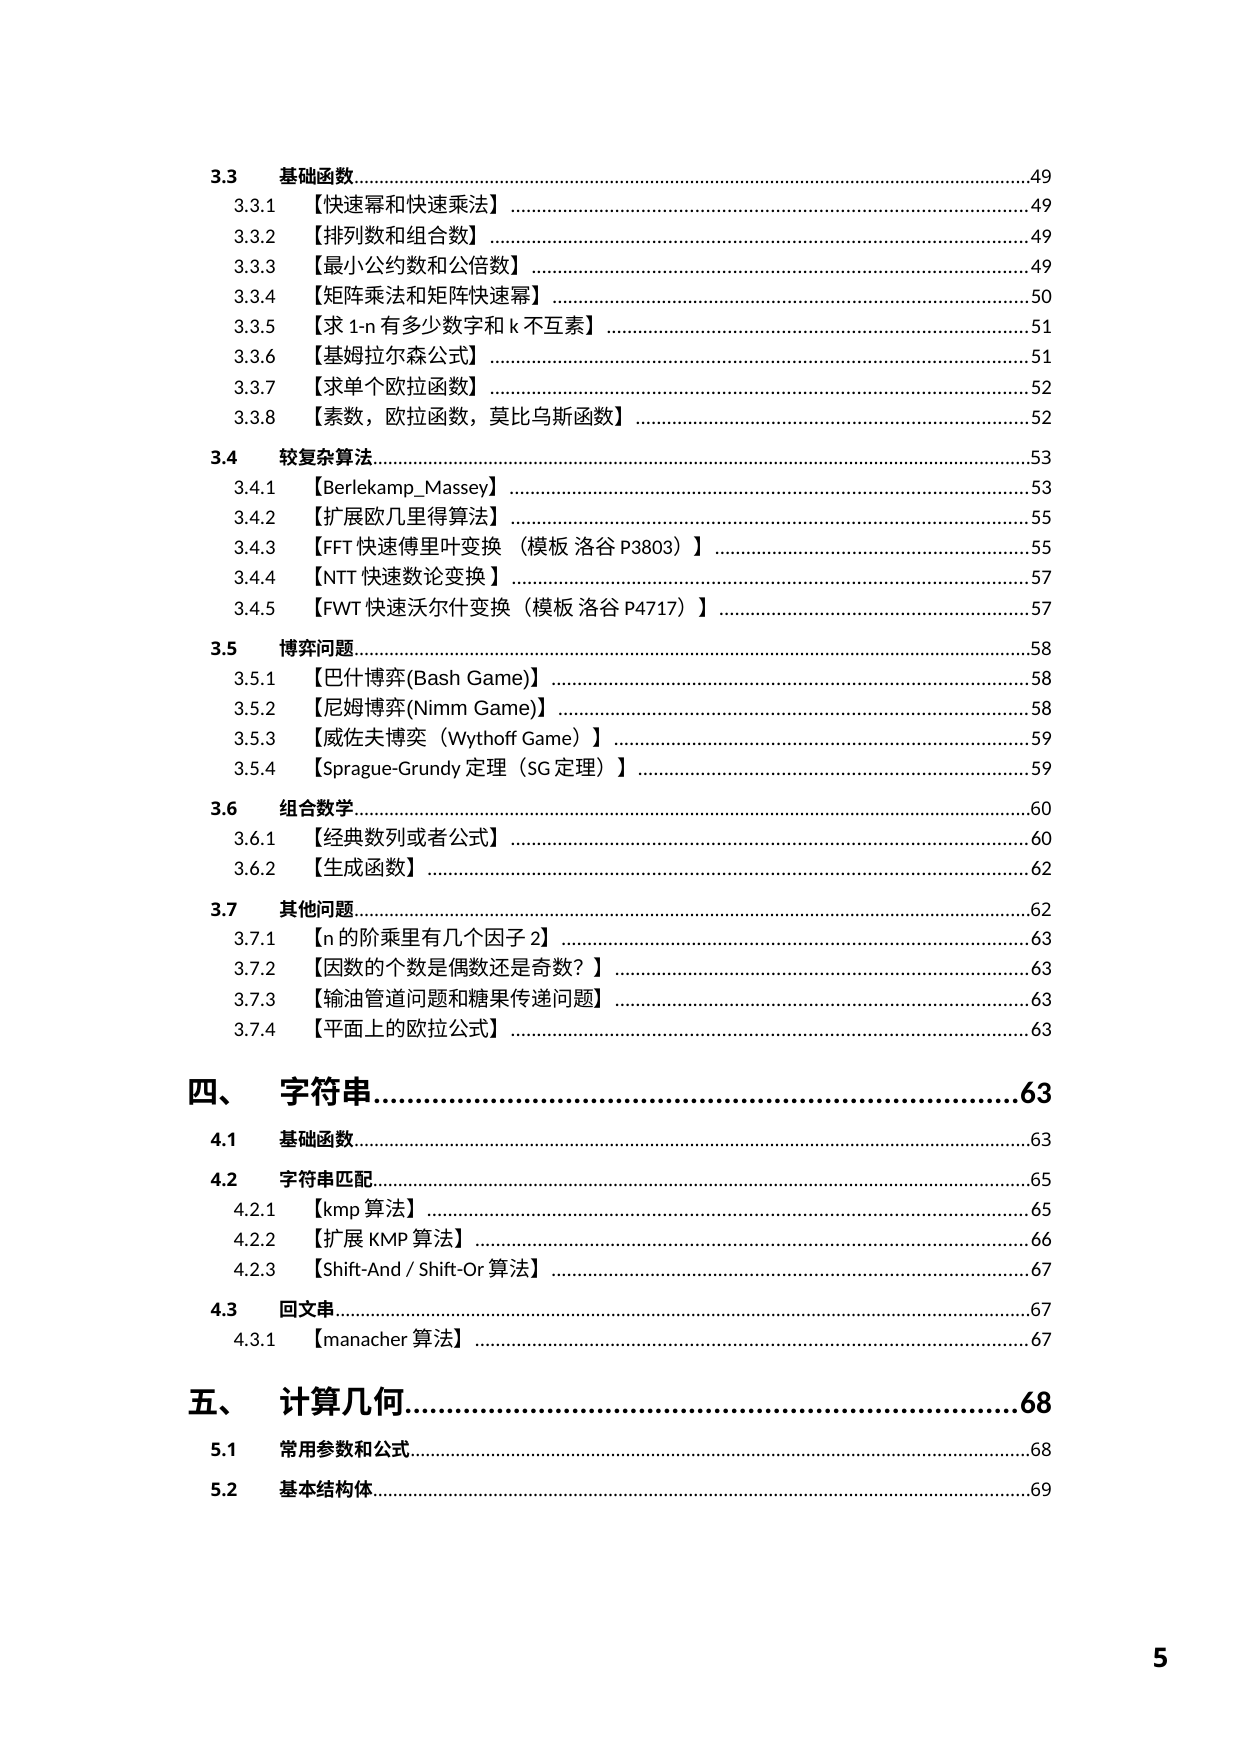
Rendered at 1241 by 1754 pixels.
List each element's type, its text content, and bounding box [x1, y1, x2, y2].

text 3.4.5 【FWT快速沃尔什变换（模板 洛谷P4717）】 57 [233, 591, 1053, 621]
text 3.4 较复杂算法 53 [210, 443, 1053, 470]
text 5.1 常用参数和公式 68 [210, 1435, 1053, 1462]
text 五、 计算几何 68 [187, 1377, 1053, 1422]
text 3.4.4 【NTT快速数论变换 】 57 [233, 561, 1053, 591]
text 3.3 基础函数 49 [210, 161, 1053, 189]
text 4.2.3 【Shift-And / Shift-Or算法】 67 [233, 1252, 1053, 1282]
text 3.4.1 【Berlekamp_Massey】 53 [233, 470, 1053, 500]
text 3.3.6 【基姆拉尔森公式】 51 [233, 340, 1053, 370]
text 3.4.3 【FFT快速傅里叶变换 （模板 洛谷P3803）】 55 [233, 530, 1053, 561]
text 3.4.2 【扩展欧几里得算法】 55 [233, 500, 1053, 530]
text 3.3.4 【矩阵乘法和矩阵快速幂】 50 [233, 279, 1053, 309]
text 4.3.1 【manacher算法】 67 [233, 1322, 1053, 1352]
text 3.3.7 【求单个欧拉函数】 52 [233, 370, 1053, 400]
text 3.5.2 【尼姆博弈(Nimm Game)】 58 [233, 691, 1053, 721]
text 3.3.5 【求1-n有多少数字和k不互素】 51 [233, 309, 1053, 340]
text 3.5.1 【巴什博弈(Bash Game)】 58 [233, 661, 1053, 691]
text 4.2.1 【kmp算法】 65 [233, 1192, 1053, 1222]
text 3.7.1 【n的阶乘里有几个因子2】 63 [233, 921, 1053, 952]
text 3.7.3 【输油管道问题和糖果传递问题】 63 [233, 982, 1053, 1012]
text 4.1 基础函数 63 [210, 1125, 1053, 1152]
text 3.5.4 【Sprague-Grundy定理（SG定理）】 59 [233, 751, 1053, 782]
text 3.6 组合数学 60 [210, 794, 1053, 821]
text 3.5.3 【威佐夫博奕（Wythoff Game）】 59 [233, 721, 1053, 751]
text 3.3.2 【排列数和组合数】 49 [233, 219, 1053, 249]
text 3.6.1 【经典数列或者公式】 60 [233, 821, 1053, 851]
text 3.6.2 【生成函数】 62 [233, 851, 1053, 882]
text 4.3 回文串 67 [210, 1295, 1053, 1322]
text 3.3.1 【快速幂和快速乘法】 49 [233, 189, 1053, 219]
text 3.3.3 【最小公约数和公倍数】 49 [233, 249, 1053, 279]
text 3.5 博弈问题 58 [210, 633, 1053, 661]
text 4.2.2 【扩展KMP算法】 66 [233, 1222, 1053, 1252]
text 3.3.8 【素数，欧拉函数，莫比乌斯函数】 52 [233, 400, 1053, 430]
text 3.7.4 【平面上的欧拉公式】 63 [233, 1012, 1053, 1042]
text 5.2 基本结构体 69 [210, 1475, 1053, 1502]
text 3.7 其他问题 62 [210, 894, 1053, 921]
text 3.7.2 【因数的个数是偶数还是奇数？】 63 [233, 952, 1053, 982]
text 4.2 字符串匹配 65 [210, 1164, 1053, 1192]
text 四、 字符串 63 [187, 1067, 1053, 1112]
